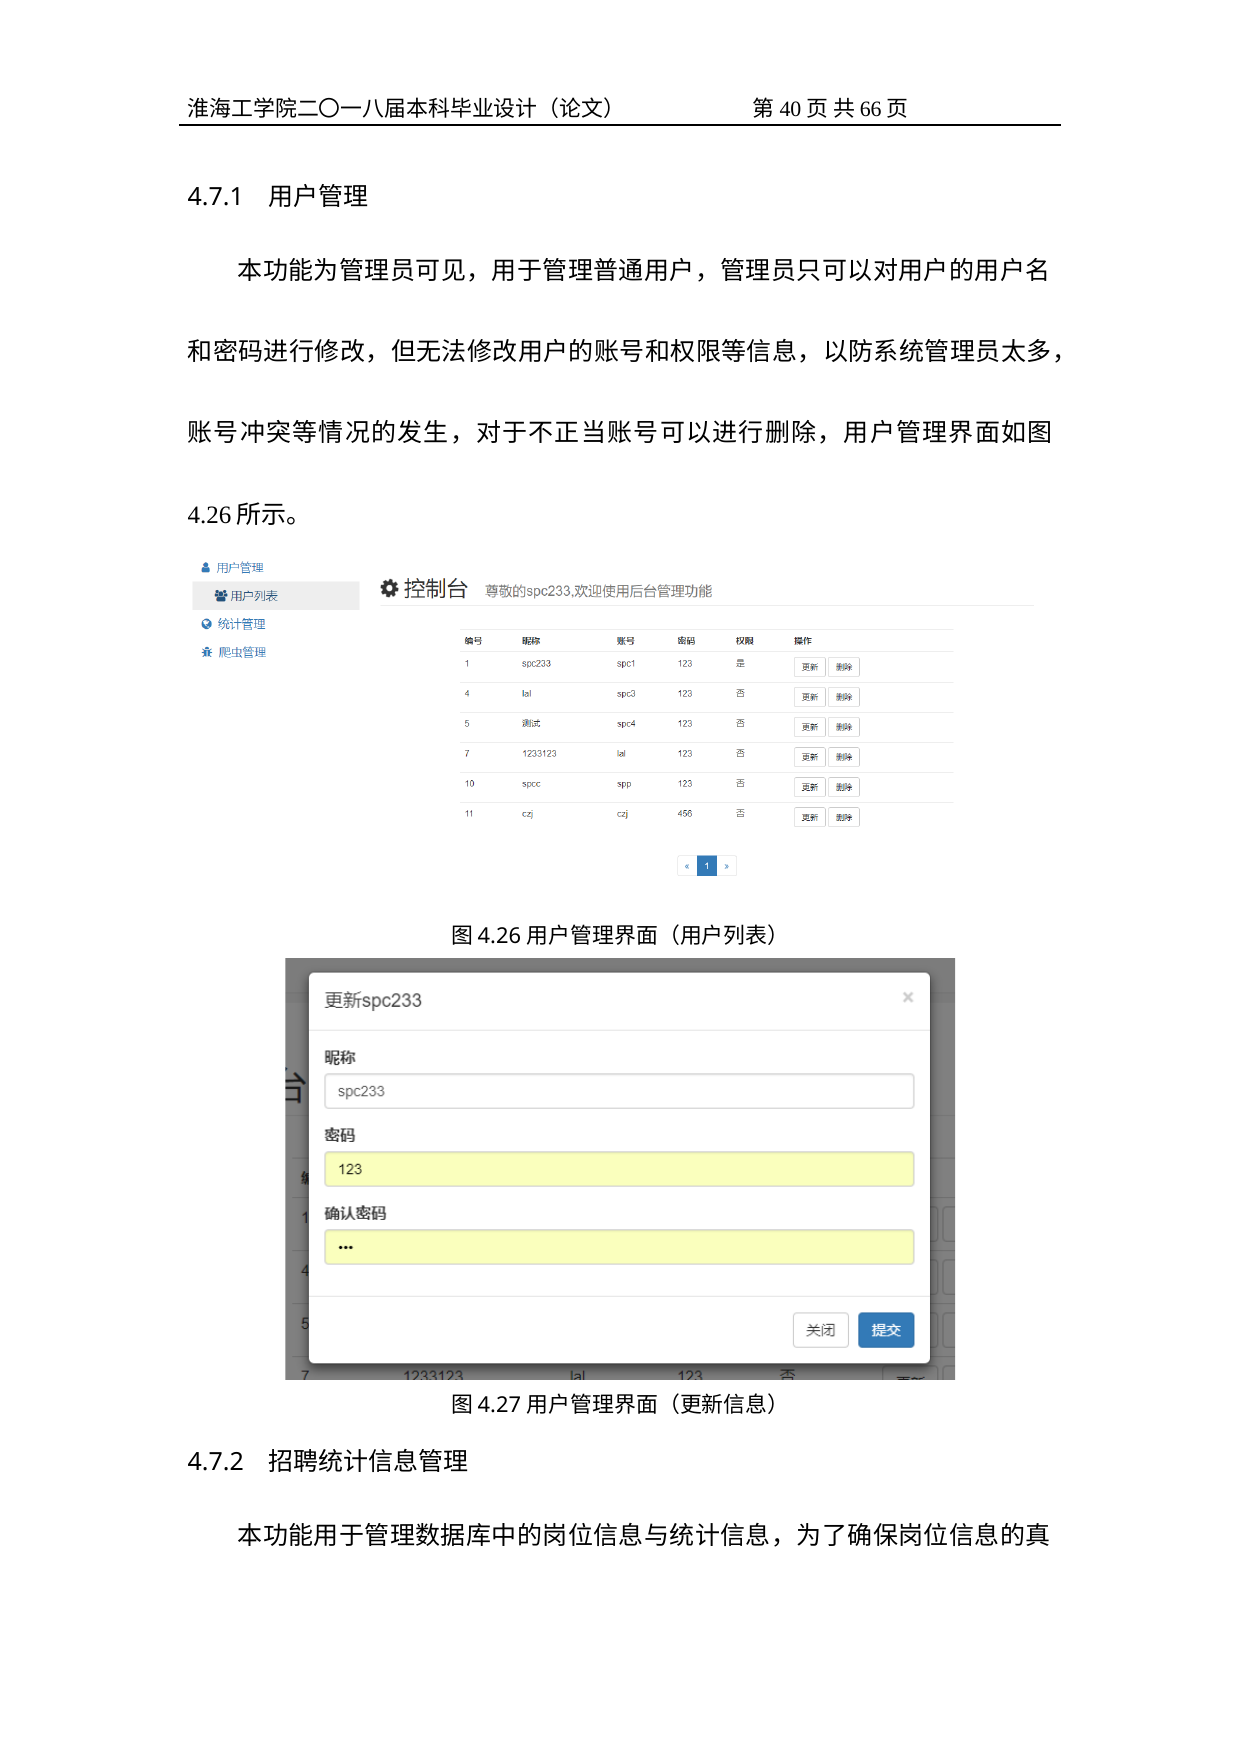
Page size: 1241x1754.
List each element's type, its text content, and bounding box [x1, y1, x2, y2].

list 招聘统计信息管理 [187, 1427, 1053, 1492]
text 图4.27 用户管理界面（更新信息） [187, 1387, 1053, 1419]
text 本功能为管理员可见，用于管理普通用户，管理员只可以对用户的用户名和密码进行修改，但无法修改用户的账号和权限等信息，以防系统管理员太多，账号冲突等情况的发生，对于不正当账号可以进行删除，用户管理界面如图4.26所示。 [187, 236, 1053, 545]
picture [187, 553, 1052, 880]
text 图4.26 用户管理界面（用户列表） [187, 918, 1053, 950]
picture [285, 958, 955, 1380]
list 用户管理 [187, 162, 1053, 227]
